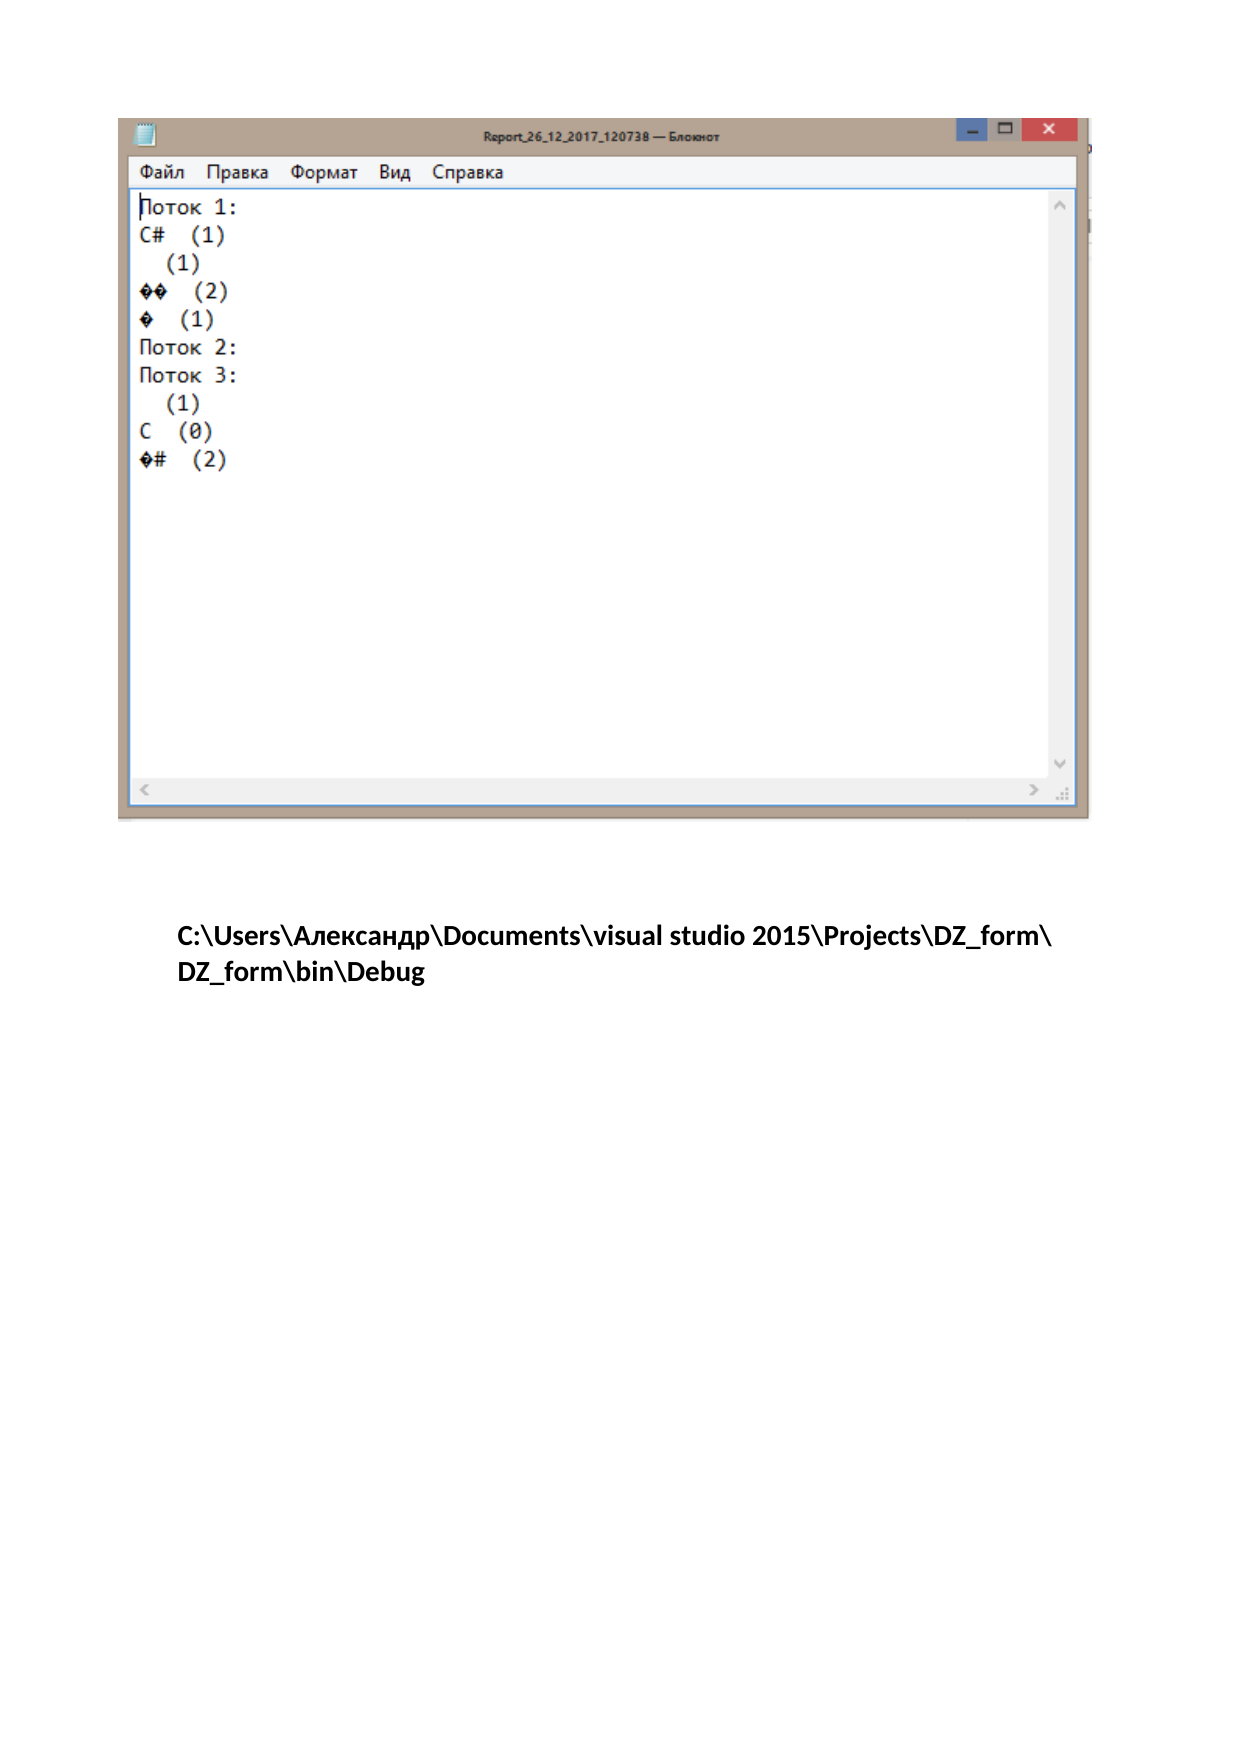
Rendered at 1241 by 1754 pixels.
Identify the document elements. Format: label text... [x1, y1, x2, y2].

text C:\Users\Александр\Documents\visual studio 2015\Projects\DZ_form\DZ_form\bin\Debug [177, 917, 1152, 989]
picture [118, 118, 1092, 822]
